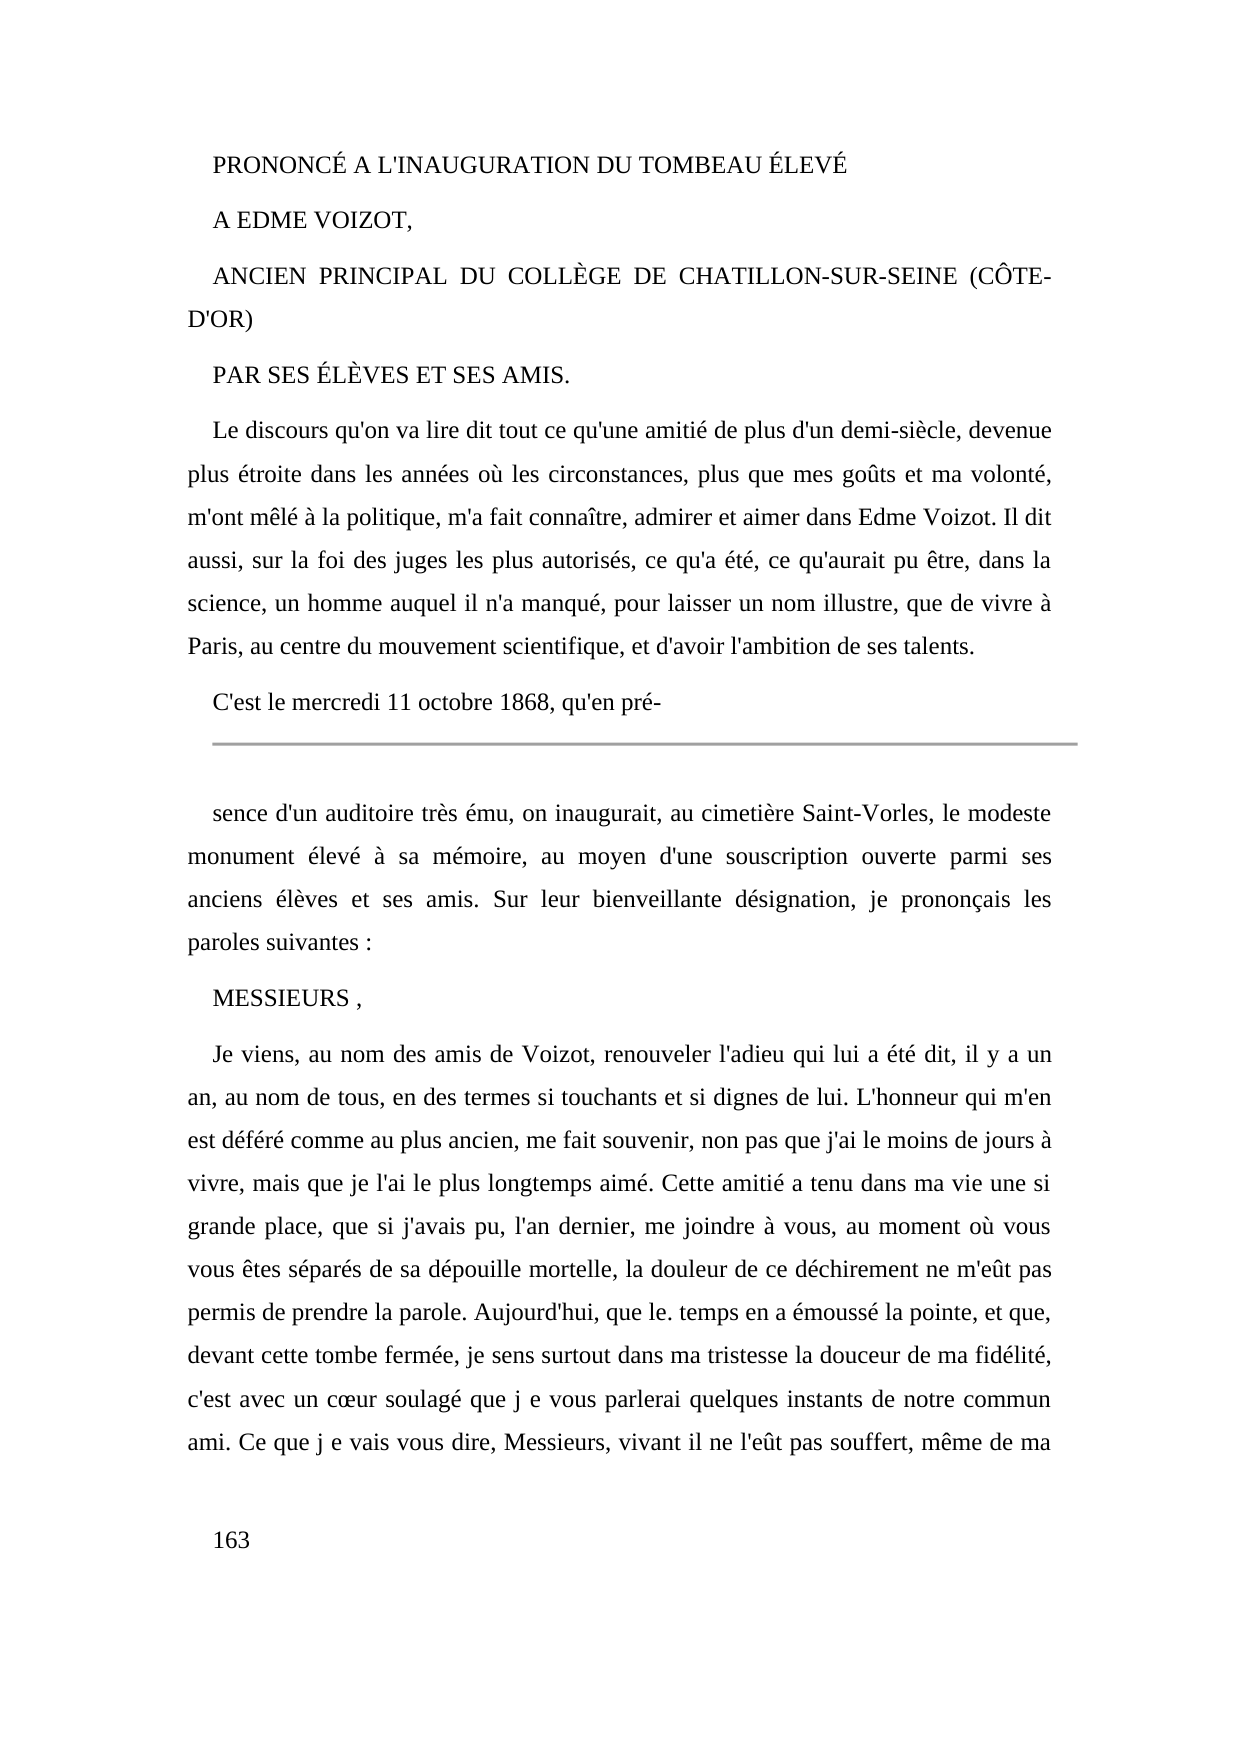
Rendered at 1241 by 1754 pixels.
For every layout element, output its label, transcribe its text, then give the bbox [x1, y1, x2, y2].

text PRONONCÉ A L'INAUGURATION DU TOMBEAU ÉLEVÉ [187, 150, 1053, 179]
text C'est le mercredi 11 octobre 1868, qu'en pré- [187, 687, 1053, 716]
text ANCIEN PRINCIPAL DU COLLÈGE DE CHATILLON-SUR-SEINE (CÔTE-D'OR) [187, 261, 1053, 333]
text sence d'un auditoire très ému, on inaugurait, au cimetière Saint-Vorles, le modeste monument élevé à sa mémoire, au moyen d'une souscription ouverte parmi ses anciens élèves et ses amis. Sur leur bienveillante désignation, je prononçais les paroles suivantes : [187, 798, 1053, 956]
text A EDME VOIZOT, [187, 206, 1053, 234]
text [187, 1039, 1053, 1456]
text Le discours qu'on va lire dit tout ce qu'une amitié de plus d'un demi-siècle, devenue plus étroite dans les années où les circonstances, plus que mes goûts et ma volonté, m'ont mêlé à la politique, m'a fait connaître, admirer et aimer dans Edme Voizot. Il dit aussi, sur la foi des juges les plus autorisés, ce qu'a été, ce qu'aurait pu être, dans la science, un homme auquel il n'a manqué, pour laisser un nom illustre, que de vivre à Paris, au centre du mouvement scientifique, et d'avoir l'ambition de ses talents. [187, 416, 1053, 660]
text MESSIEURS , [187, 983, 1053, 1012]
text PAR SES ÉLÈVES ET SES AMIS. [187, 360, 1053, 389]
